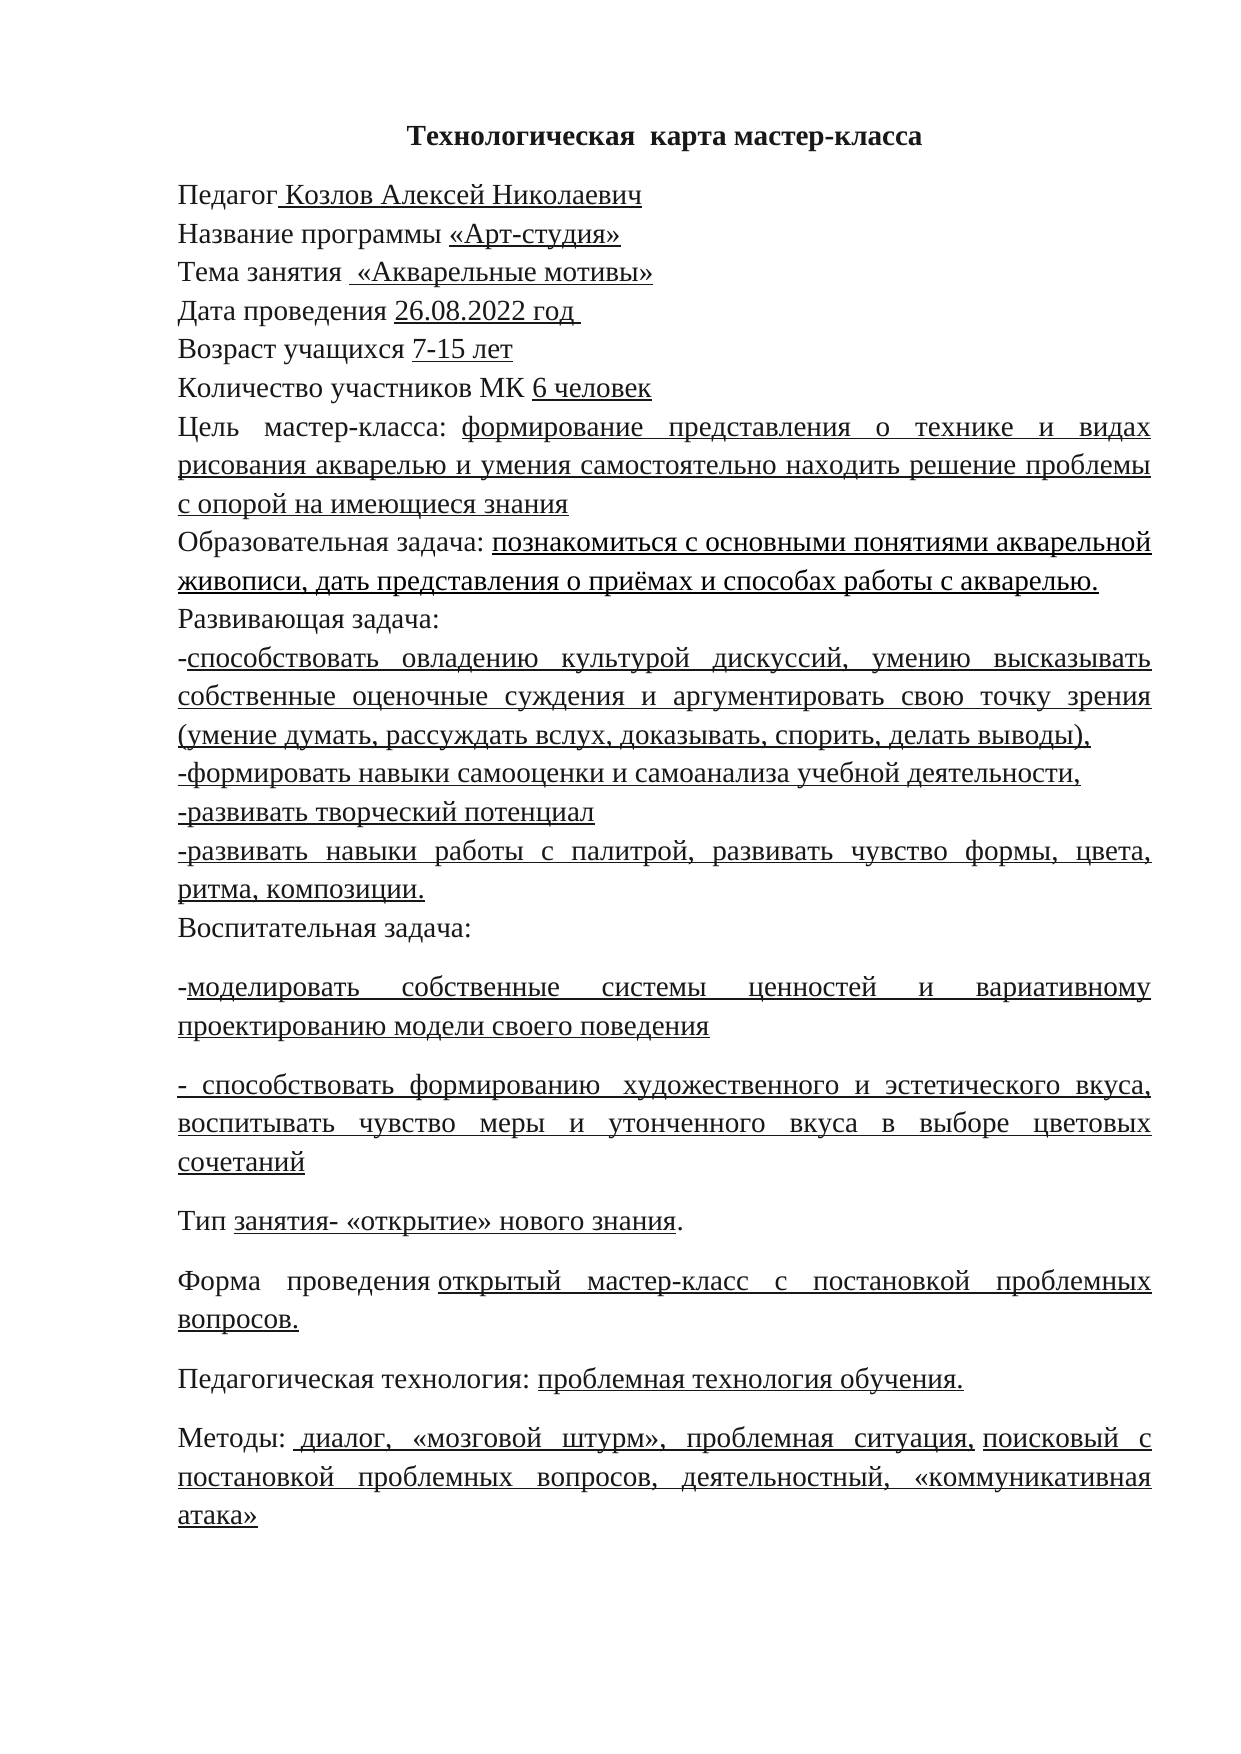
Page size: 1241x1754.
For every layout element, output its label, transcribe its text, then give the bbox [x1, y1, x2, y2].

text Методы: диалог, «мозговой штурм», проблемная ситуация, поисковый с постановкой проблемных вопросов, деятельностный, «коммуникативная атака» [177, 1489, 1152, 1531]
text -способствовать овладению культурой дискуссий, умению высказывать собственные оценочные суждения и аргументировать свою точку зрения (умение думать, рассуждать вслух, доказывать, спорить, делать выводы), [177, 709, 1152, 751]
text -формировать навыки самооценки и самоанализа учебной деятельности, [177, 756, 1152, 789]
text Название программы «Арт-студия» [177, 216, 1152, 249]
text -развивать навыки работы с палитрой, развивать чувство формы, цвета, ритма, композиции. [177, 863, 1152, 905]
text Форма проведения открытый мастер-класс с постановкой проблемных вопросов. [177, 1263, 1152, 1335]
text Развивающая задача: [177, 601, 1152, 635]
text Возраст учащихся 7-15 лет [177, 332, 1152, 365]
text Педагогическая технология: проблемная технология обучения. [177, 1361, 1152, 1394]
text Воспитательная задача: [177, 910, 1152, 943]
text - способствовать формированию художественного и эстетического вкуса, воспитывать чувство меры и утонченного вкуса в выборе цветовых сочетаний [177, 1136, 1152, 1178]
text Педагог Козлов Алексей Николаевич [177, 177, 1152, 211]
text - способствовать формированию художественного и эстетического вкуса, воспитывать чувство меры и утонченного вкуса в выборе цветовых сочетаний [177, 1067, 1152, 1135]
text Тип занятия- «открытие» нового знания. [177, 1203, 1152, 1237]
text Тема занятия «Акварельные мотивы» [177, 254, 1152, 288]
text Дата проведения 26.08.2022 год [177, 293, 1152, 327]
text -моделировать собственные системы ценностей и вариативному проектированию модели своего поведения [177, 969, 1152, 1041]
text -развивать творческий потенциал [177, 794, 1152, 828]
text Методы: диалог, «мозговой штурм», проблемная ситуация, поисковый с постановкой проблемных вопросов, деятельностный, «коммуникативная атака» [177, 1420, 1152, 1488]
text Цель мастер-класса: формирование представления о технике и видах рисования акварелью и умения самостоятельно находить решение проблемы с опорой на имеющиеся знания [177, 409, 1152, 519]
text Технологическая карта мастер-класса [177, 118, 1152, 152]
text Образовательная задача: познакомиться с основными понятиями акварельной живописи, дать представления о приёмах и способах работы с акварелью. [177, 524, 1152, 596]
text -развивать навыки работы с палитрой, развивать чувство формы, цвета, ритма, композиции. [177, 833, 1152, 862]
text Количество участников МК 6 человек [177, 370, 1152, 404]
text -способствовать овладению культурой дискуссий, умению высказывать собственные оценочные суждения и аргументировать свою точку зрения (умение думать, рассуждать вслух, доказывать, спорить, делать выводы), [177, 640, 1152, 708]
